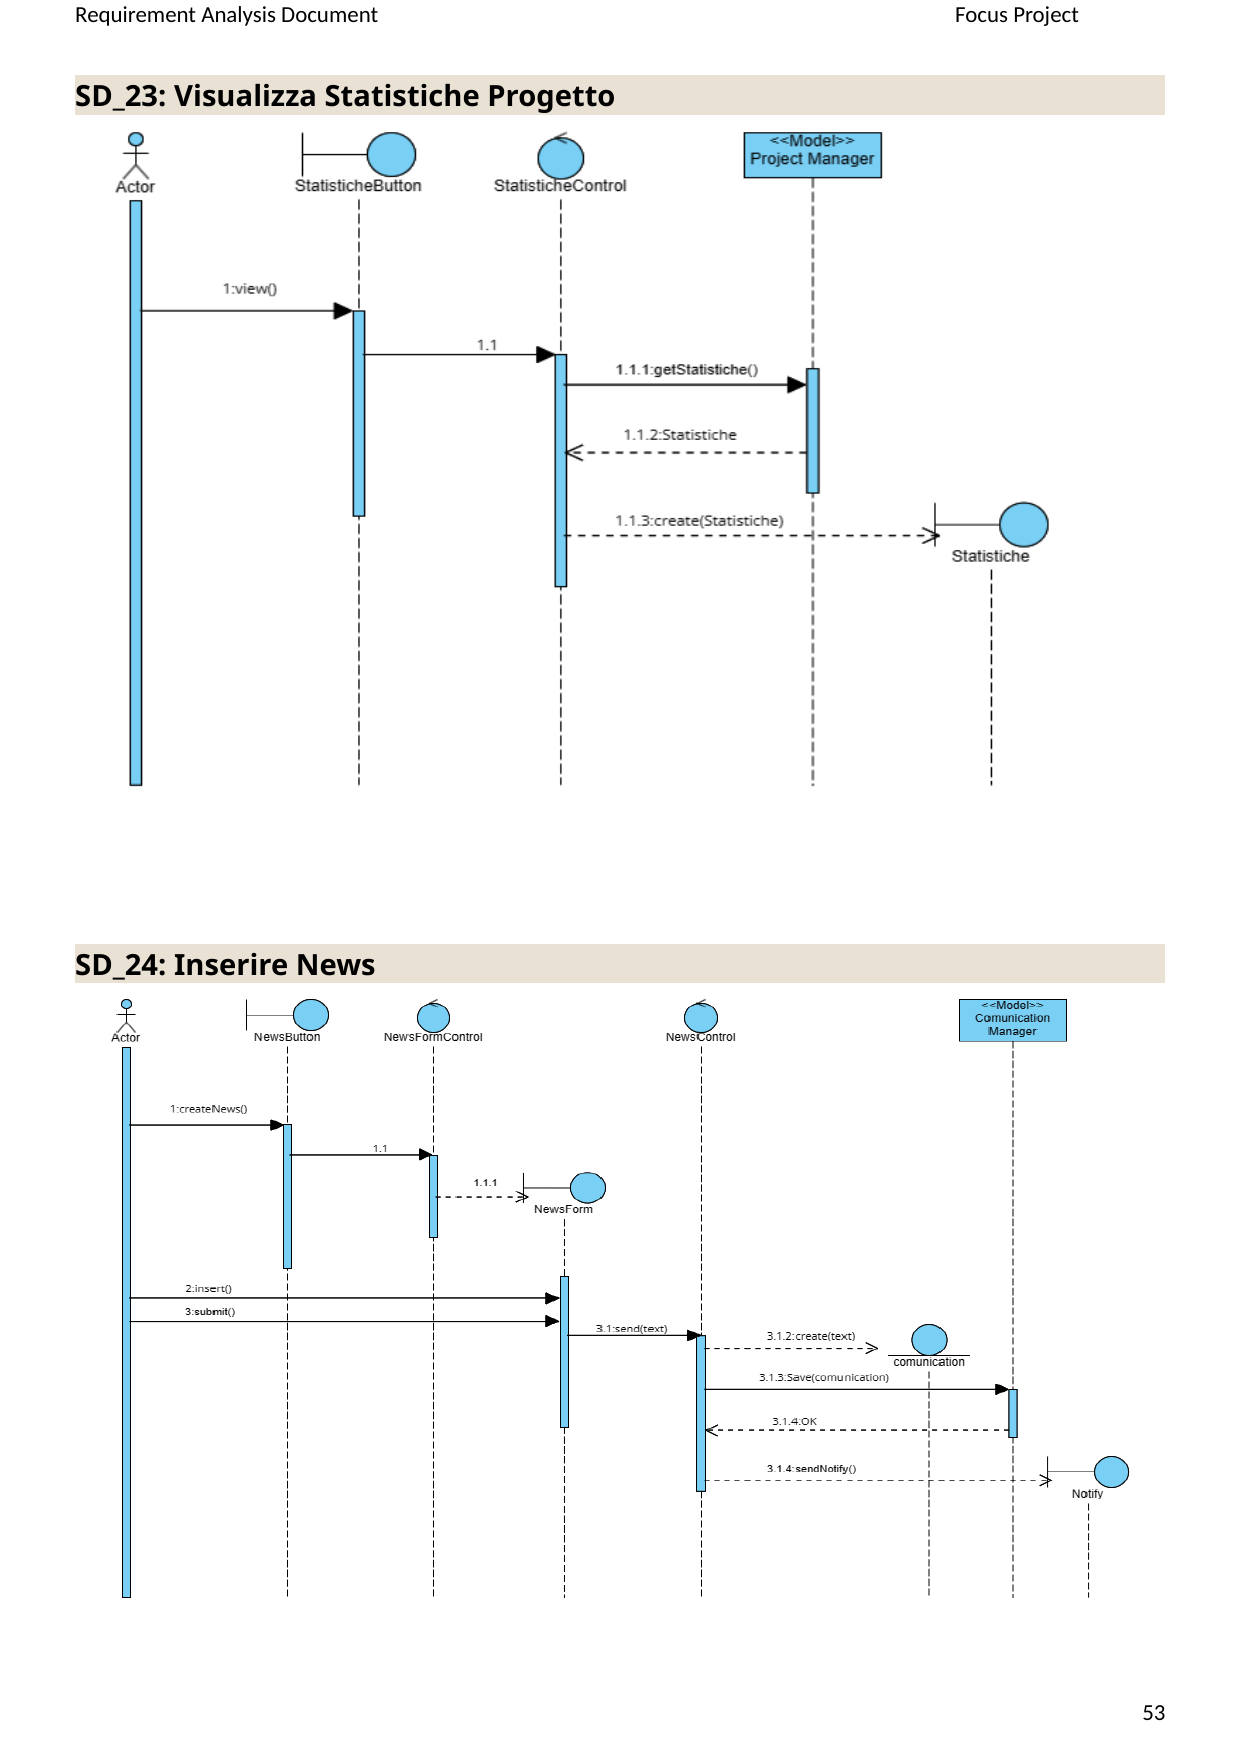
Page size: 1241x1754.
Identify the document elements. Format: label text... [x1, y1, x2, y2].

picture [99, 117, 1142, 814]
picture [92, 986, 1148, 1617]
text SD_24: Inserire News [75, 944, 1165, 983]
text SD_23: Visualizza Statistiche Progetto [75, 75, 1165, 115]
